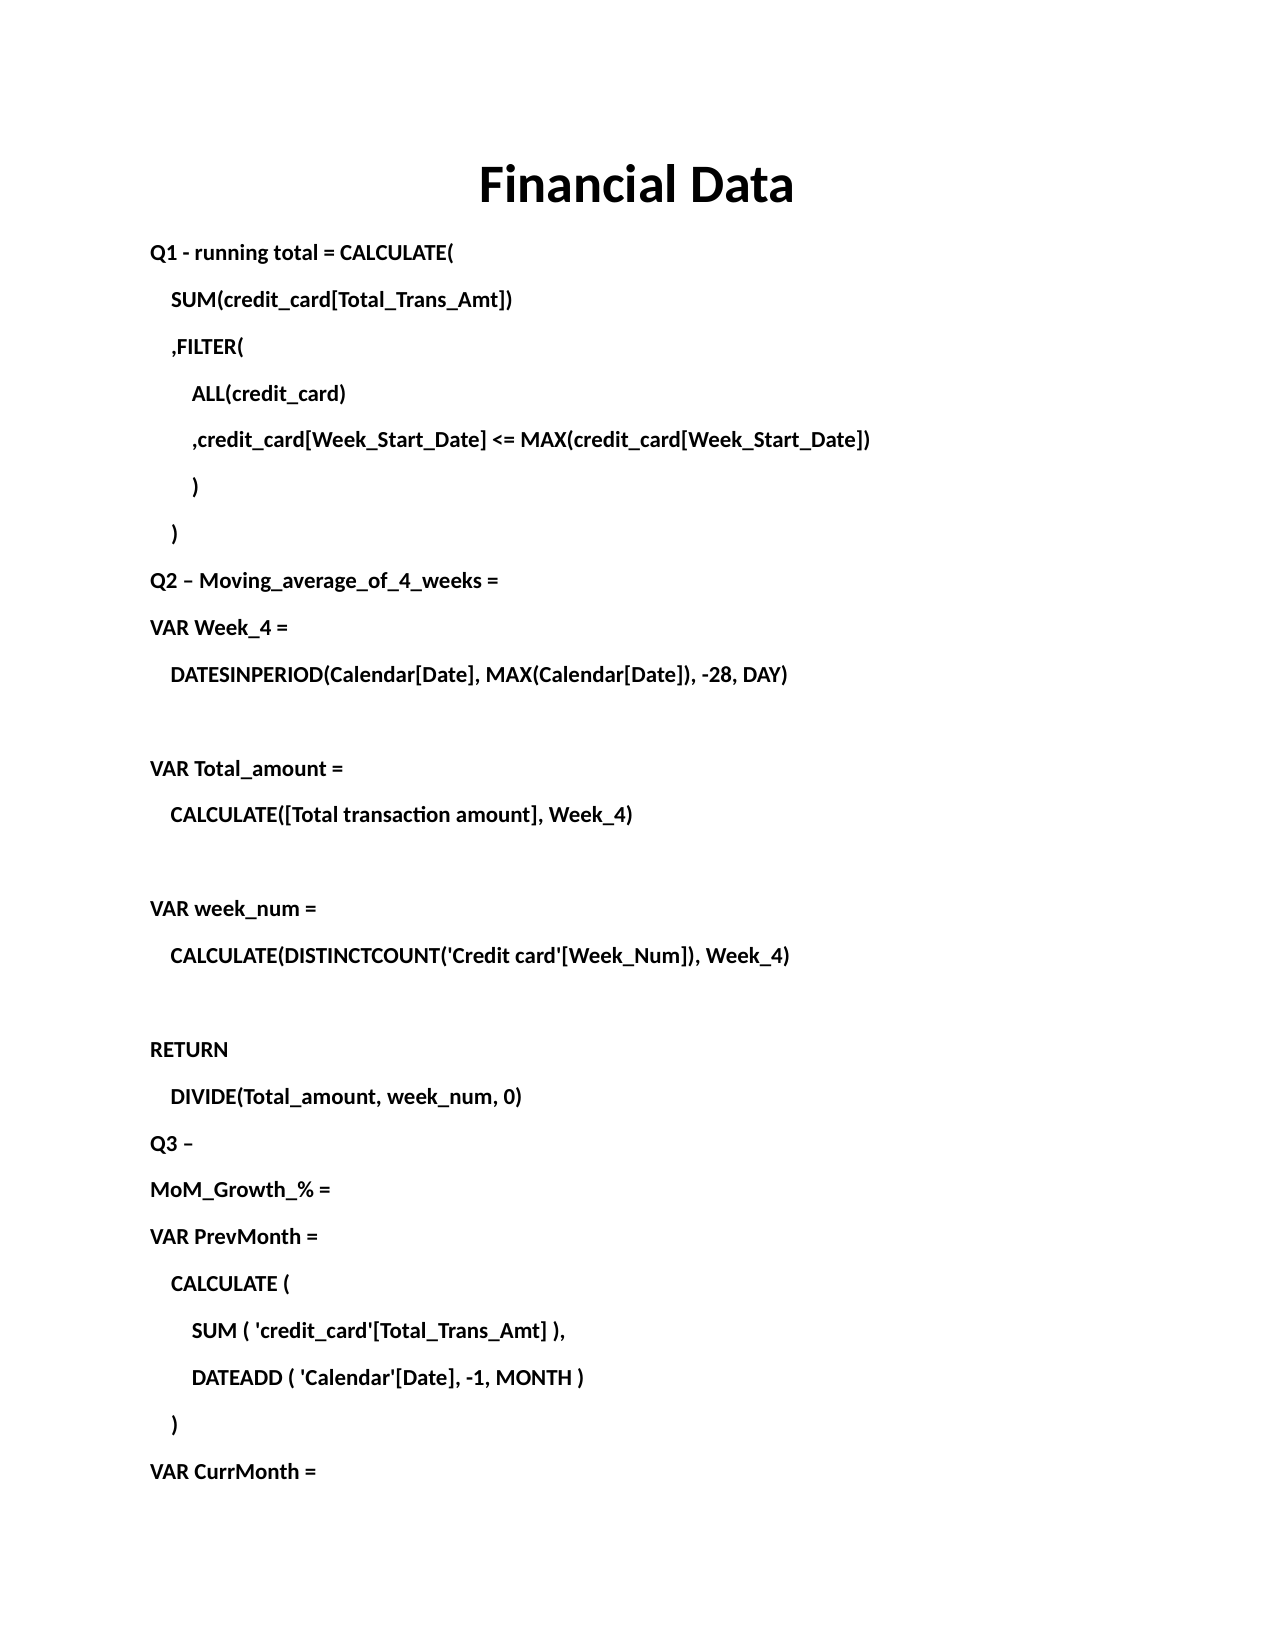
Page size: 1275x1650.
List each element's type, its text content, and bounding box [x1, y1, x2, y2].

text SUM ( 'credit_card'[Total_Trans_Amt] ), [150, 1316, 1125, 1344]
text MoM_Growth_% = [150, 1176, 1125, 1203]
text DATEADD ( 'Calendar'[Date], -1, MONTH ) [150, 1363, 1125, 1391]
text ) [150, 472, 1125, 500]
text ,credit_card[Week_Start_Date] <= MAX(credit_card[Week_Start_Date]) [150, 426, 1125, 453]
text Q2 – Moving_average_of_4_weeks = [150, 566, 1125, 594]
text VAR week_num = [150, 894, 1125, 922]
text Financial Data [150, 150, 1125, 216]
text CALCULATE(DISTINCTCOUNT('Credit card'[Week_Num]), Week_4) [150, 941, 1125, 969]
text CALCULATE([Total transaction amount], Week_4) [150, 801, 1125, 828]
text ALL(credit_card) [150, 379, 1125, 407]
text VAR Week_4 = [150, 613, 1125, 641]
text RETURN [150, 1035, 1125, 1063]
text ,FILTER( [150, 332, 1125, 360]
text CALCULATE ( [150, 1269, 1125, 1297]
text Q1 - running total = CALCULATE( [150, 238, 1125, 266]
text SUM(credit_card[Total_Trans_Amt]) [150, 285, 1125, 313]
text DATESINPERIOD(Calendar[Date], MAX(Calendar[Date]), -28, DAY) [150, 660, 1125, 688]
text Q3 – [150, 1129, 1125, 1157]
text ) [150, 519, 1125, 547]
text VAR Total_amount = [150, 754, 1125, 782]
text ) [150, 1410, 1125, 1438]
text VAR CurrMonth = [150, 1457, 1125, 1485]
text VAR PrevMonth = [150, 1222, 1125, 1250]
text DIVIDE(Total_amount, week_num, 0) [150, 1082, 1125, 1110]
